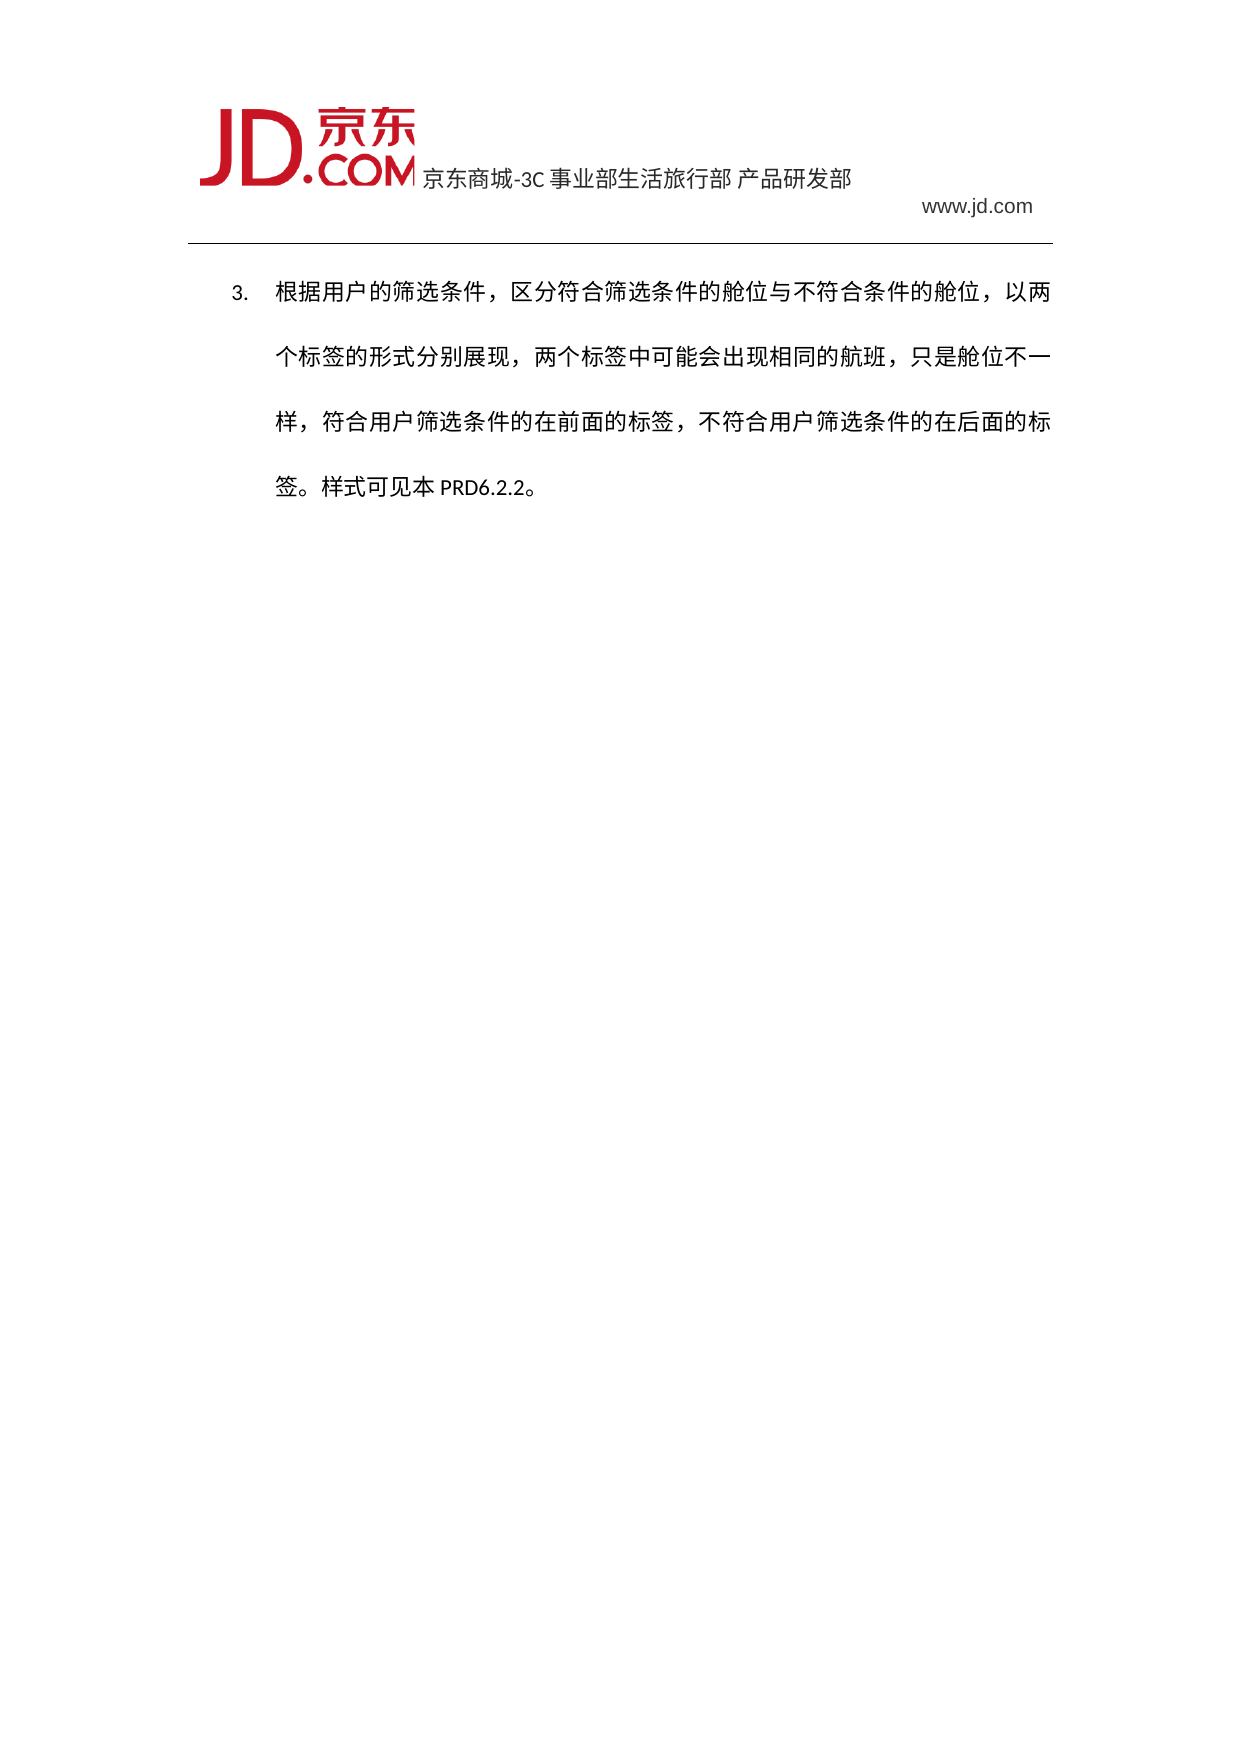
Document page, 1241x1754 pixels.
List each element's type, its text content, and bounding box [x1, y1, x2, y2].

list 根据用户的筛选条件，区分符合筛选条件的舱位与不符合条件的舱位，以两个标签的形式分别展现，两个标签中可能会出现相同的航班，只是舱位不一样，符合用户筛选条件的在前面的标签，不符合用户筛选条件的在后面的标签。样式可见本PRD6.2.2。 [231, 258, 1053, 518]
picture [198, 107, 414, 185]
